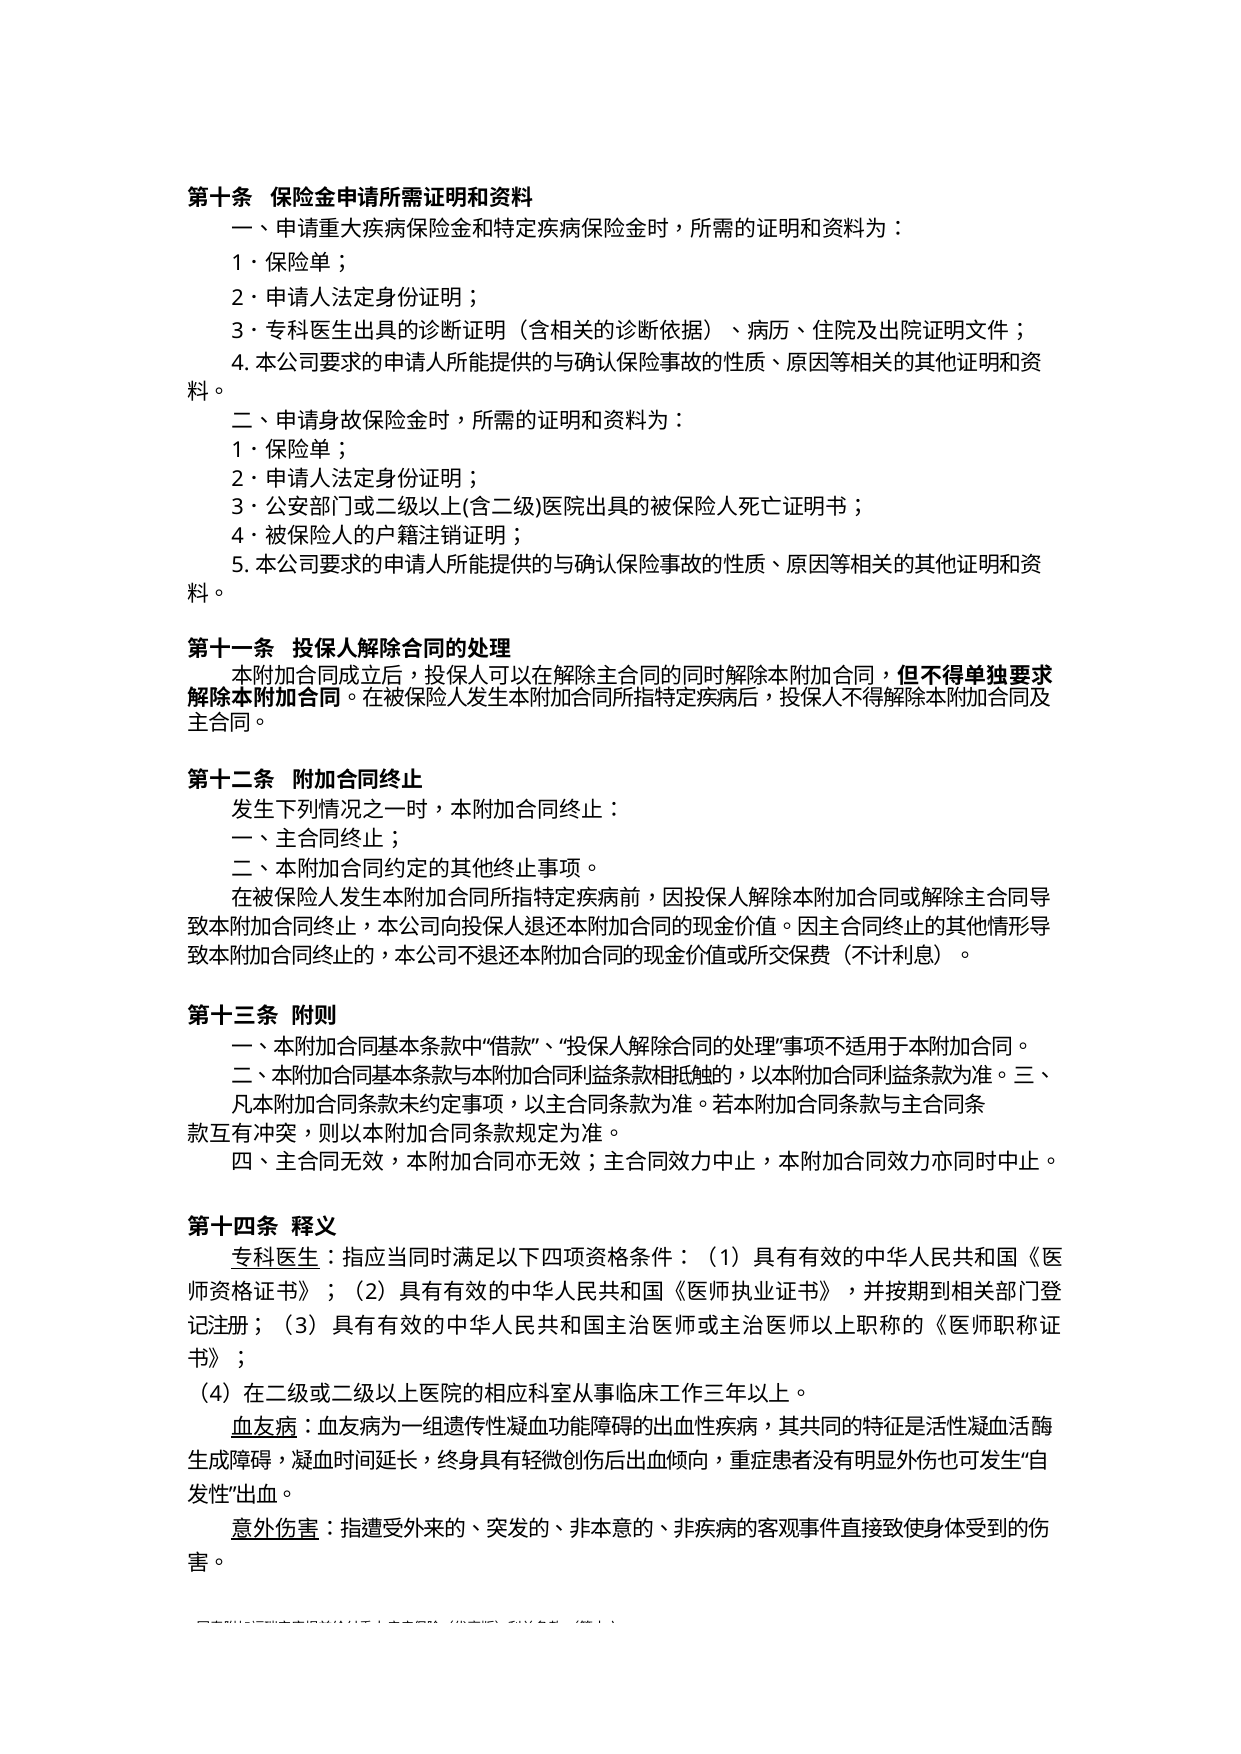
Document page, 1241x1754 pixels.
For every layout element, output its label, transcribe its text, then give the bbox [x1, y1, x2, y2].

text 专科医生：指应当同时满足以下四项资格条件：（1）具有有效的中华人民共和国《医师资格证书》；（2）具有有效的中华人民共和国《医师执业证书》，并按期到相关部门登记注册；（3）具有有效的中华人民共和国主治医师或主治医师以上职称的《医师职称证书》； [187, 1242, 1064, 1373]
text 3．公安部门或二级以上(含二级)医院出具的被保险人死亡证明书； [231, 492, 1076, 520]
text 款互有冲突，则以本附加合同条款规定为准。 [187, 1119, 1076, 1147]
text 血友病：血友病为一组遗传性凝血功能障碍的出血性疾病，其共同的特征是活性凝血活酶生成障碍，凝血时间延长，终身具有轻微创伤后出血倾向，重症患者没有明显外伤也可发生“自发性”出血。 [187, 1411, 1053, 1508]
text 本附加合同成立后，投保人可以在解除主合同的同时解除本附加合同，但不得单独要求解除本附加合同。在被保险人发生本附加合同所指特定疾病后，投保人不得解除本附加合同及主合同。 [187, 664, 1053, 736]
subtitle 第十条 保险金申请所需证明和资料 [187, 176, 1076, 212]
text 二、本附加合同基本条款与本附加合同利益条款相抵触的，以本附加合同利益条款为准。三、凡本附加合同条款未约定事项，以主合同条款为准。若本附加合同条款与主合同条 [231, 1060, 1064, 1119]
text 意外伤害：指遭受外来的、突发的、非本意的、非疾病的客观事件直接致使身体受到的伤害。 [187, 1513, 1053, 1576]
text 二、本附加合同约定的其他终止事项。 [231, 854, 1076, 882]
text 4. 本公司要求的申请人所能提供的与确认保险事故的性质、原因等相关的其他证明和资料。 [187, 347, 1052, 405]
text 发生下列情况之一时，本附加合同终止： 一、主合同终止； [231, 794, 636, 853]
text 在被保险人发生本附加合同所指特定疾病前，因投保人解除本附加合同或解除主合同导致本附加合同终止，本公司向投保人退还本附加合同的现金价值。因主合同终止的其他情形导致本附加合同终止的，本公司不退还本附加合同的现金价值或所交保费（不计利息）。 [187, 882, 1053, 970]
text 第十一条 投保人解除合同的处理 [187, 634, 1076, 662]
text （4）在二级或二级以上医院的相应科室从事临床工作三年以上。 [187, 1378, 1076, 1407]
text 2．申请人法定身份证明； [231, 464, 1076, 492]
text 5. 本公司要求的申请人所能提供的与确认保险事故的性质、原因等相关的其他证明和资料。 [187, 549, 1052, 607]
text 一、申请重大疾病保险金和特定疾病保险金时，所需的证明和资料为： 1．保险单； [231, 213, 921, 277]
text 3．专科医生出具的诊断证明（含相关的诊断依据）、病历、住院及出院证明文件； [231, 315, 1076, 345]
subtitle 第十三条 附则 [187, 996, 1076, 1031]
text 一、本附加合同基本条款中“借款”、“投保人解除合同的处理”事项不适用于本附加合同。 [187, 1031, 1053, 1060]
text 二、申请身故保险金时，所需的证明和资料为： 1．保险单； [231, 405, 721, 464]
text 2．申请人法定身份证明； [231, 282, 1076, 311]
text 四、主合同无效，本附加合同亦无效；主合同效力中止，本附加合同效力亦同时中止。 [231, 1147, 1076, 1176]
text 4．被保险人的户籍注销证明； [231, 520, 1076, 549]
text 第十四条 释义 [187, 1206, 1076, 1241]
subtitle 第十二条 附加合同终止 [187, 761, 1076, 794]
